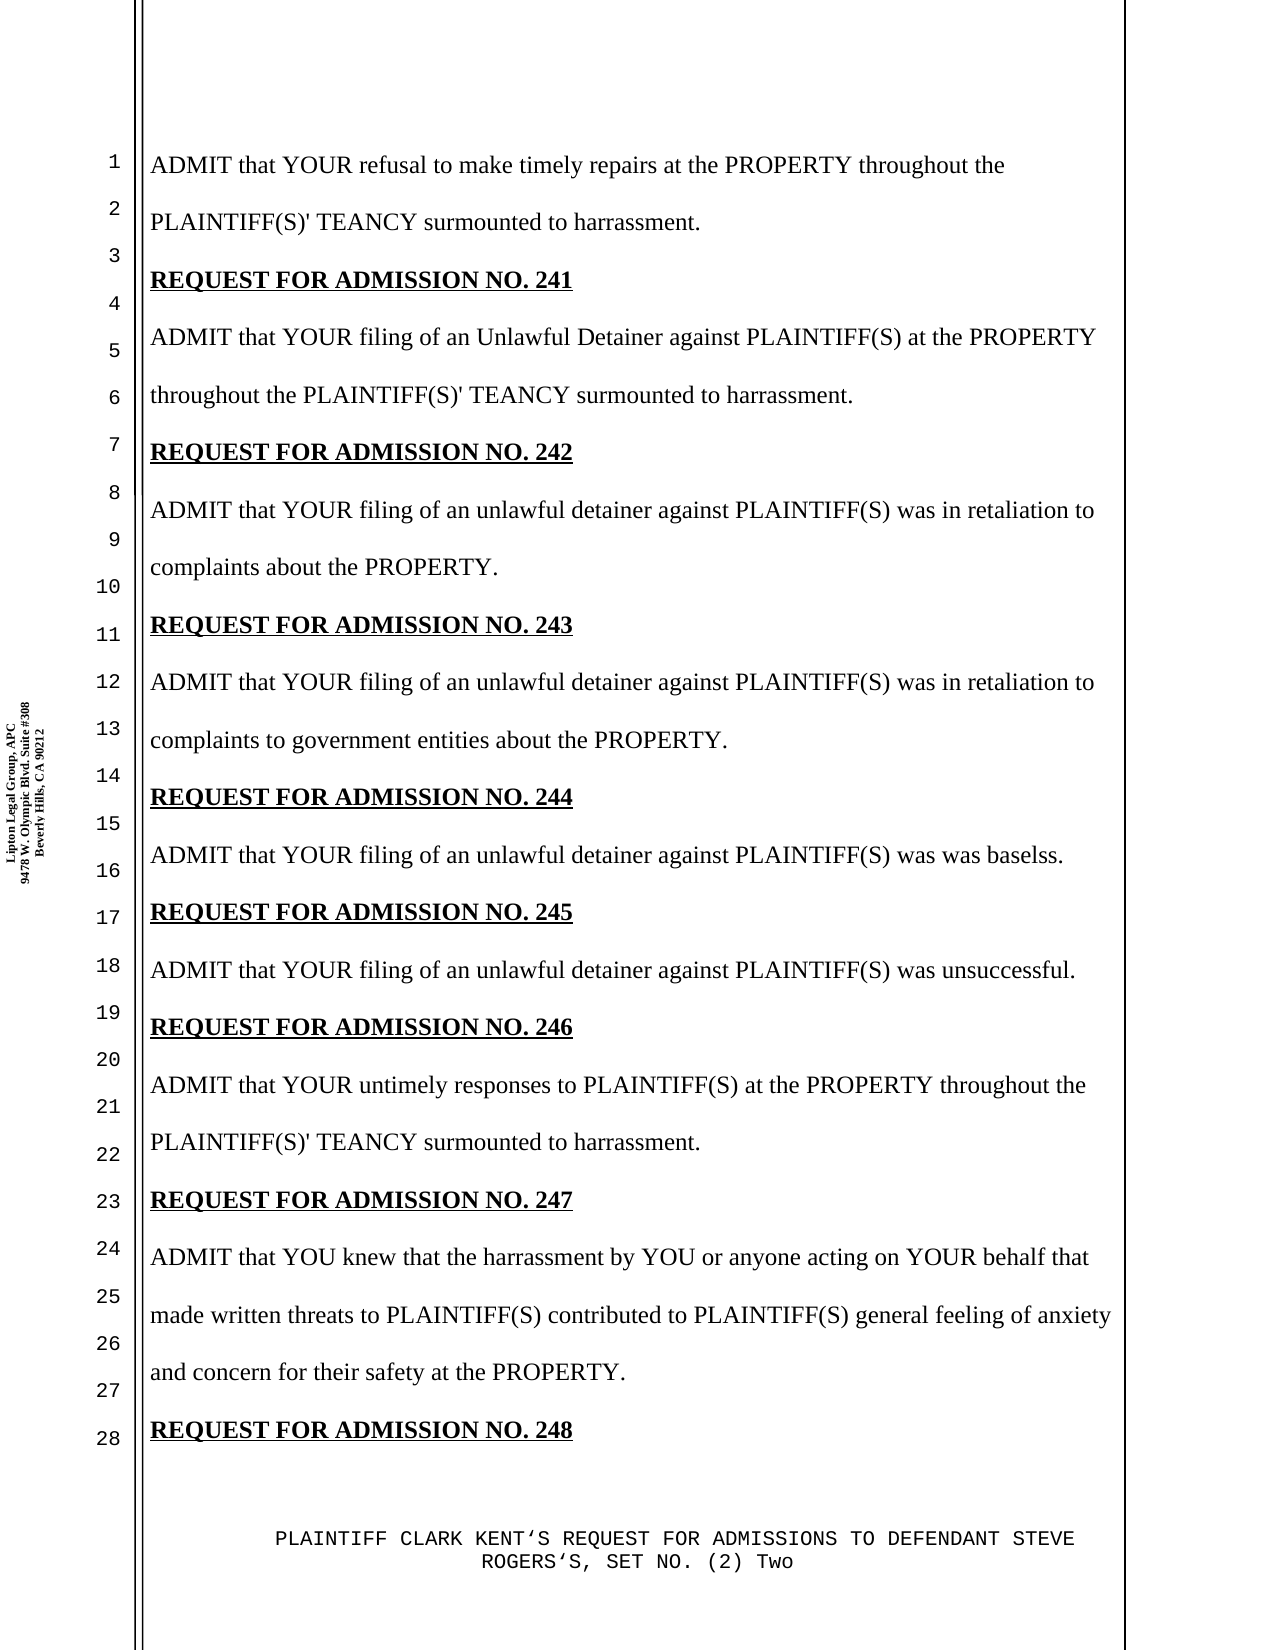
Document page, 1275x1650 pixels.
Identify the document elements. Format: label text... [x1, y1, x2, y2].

text ADMIT that YOUR untimely responses to PLAINTIFF(S) at the PROPERTY throughout the PLAINTIFF(S)' TEANCY surmounted to harrassment. [150, 1070, 1125, 1156]
text REQUEST FOR ADMISSION NO. 241 [150, 265, 1125, 294]
text ADMIT that YOUR refusal to make timely repairs at the PROPERTY throughout the PLAINTIFF(S)' TEANCY surmounted to harrassment. [150, 150, 1125, 236]
text REQUEST FOR ADMISSION NO. 242 [150, 437, 1125, 466]
text ADMIT that YOUR filing of an Unlawful Detainer against PLAINTIFF(S) at the PROPERTY throughout the PLAINTIFF(S)' TEANCY surmounted to harrassment. [150, 322, 1125, 409]
text REQUEST FOR ADMISSION NO. 243 [150, 610, 1125, 639]
text ADMIT that YOUR filing of an unlawful detainer against PLAINTIFF(S) was in retaliation to complaints about the PROPERTY. [150, 495, 1125, 581]
text ADMIT that YOUR filing of an unlawful detainer against PLAINTIFF(S) was in retaliation to complaints to government entities about the PROPERTY. [150, 667, 1125, 754]
text REQUEST FOR ADMISSION NO. 244 [150, 782, 1125, 811]
text REQUEST FOR ADMISSION NO. 248 [150, 1415, 1125, 1444]
text REQUEST FOR ADMISSION NO. 245 [150, 897, 1125, 926]
text ADMIT that YOUR filing of an unlawful detainer against PLAINTIFF(S) was was baselss. [150, 840, 1125, 869]
text ADMIT that YOUR filing of an unlawful detainer against PLAINTIFF(S) was unsuccessful. [150, 955, 1125, 984]
text ADMIT that YOU knew that the harrassment by YOU or anyone acting on YOUR behalf that made written threats to PLAINTIFF(S) contributed to PLAINTIFF(S) general feeling of anxiety and concern for their safety at the PROPERTY. [150, 1242, 1125, 1386]
text REQUEST FOR ADMISSION NO. 247 [150, 1185, 1125, 1214]
text REQUEST FOR ADMISSION NO. 246 [150, 1012, 1125, 1041]
